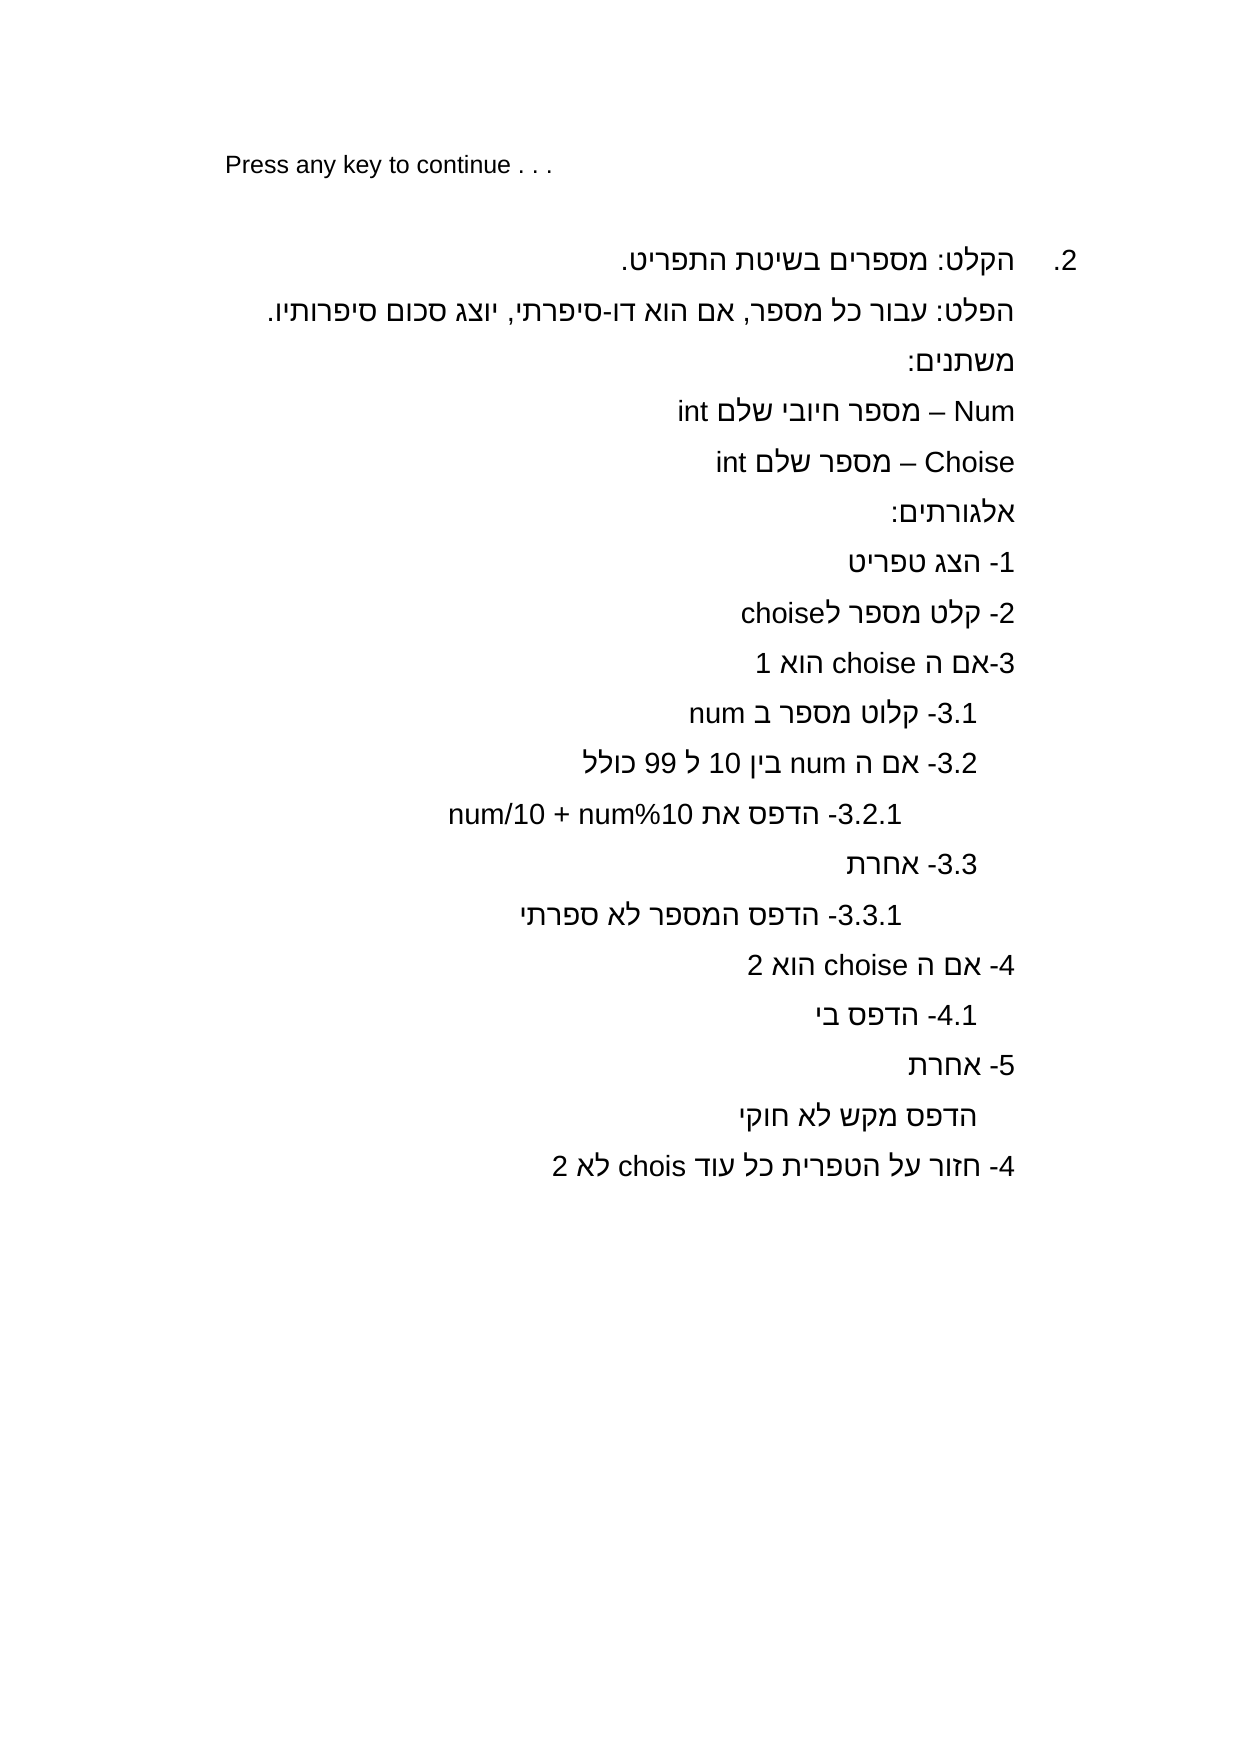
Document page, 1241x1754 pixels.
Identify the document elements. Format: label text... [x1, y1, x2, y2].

text 3.2.1- הדפס את num/10 + num%10 [187, 797, 1015, 830]
text 1- הצג טפריט [187, 545, 1015, 579]
text 3.2- אם ה num בין 10 ל 99 כולל [187, 747, 1015, 780]
text Choise – מספר שלם int [187, 445, 1015, 478]
list הקלט: מספרים בשיטת התפריט. [187, 243, 1053, 277]
text 3.1- קלוט מספר ב num [187, 696, 1015, 730]
text 3.3.1- הדפס המספר לא ספרתי [187, 897, 1015, 931]
text Num – מספר חיובי שלם int [187, 394, 1015, 428]
text 4- אם ה choise הוא 2 [187, 948, 1015, 981]
text 3.3- אחרת [187, 847, 1015, 881]
text אלגורתים: [187, 495, 1015, 528]
text 4.1- הדפס בי [187, 998, 1015, 1032]
text 2- קלט מספר לchoise [187, 596, 1015, 629]
text הפלט: עבור כל מספר, אם הוא דו-סיפרתי, יוצג סכום סיפרותיו. [187, 294, 1015, 327]
text 4- חזור על הטפרית כל עוד chois לא 2 [187, 1149, 1015, 1183]
text 3-אם ה choise הוא 1 [187, 646, 1015, 679]
text Press any key to continue . . . [225, 150, 1053, 179]
text הדפס מקש לא חוקי [187, 1099, 1015, 1132]
text משתנים: [187, 344, 1015, 378]
text 5- אחרת [187, 1048, 1015, 1082]
